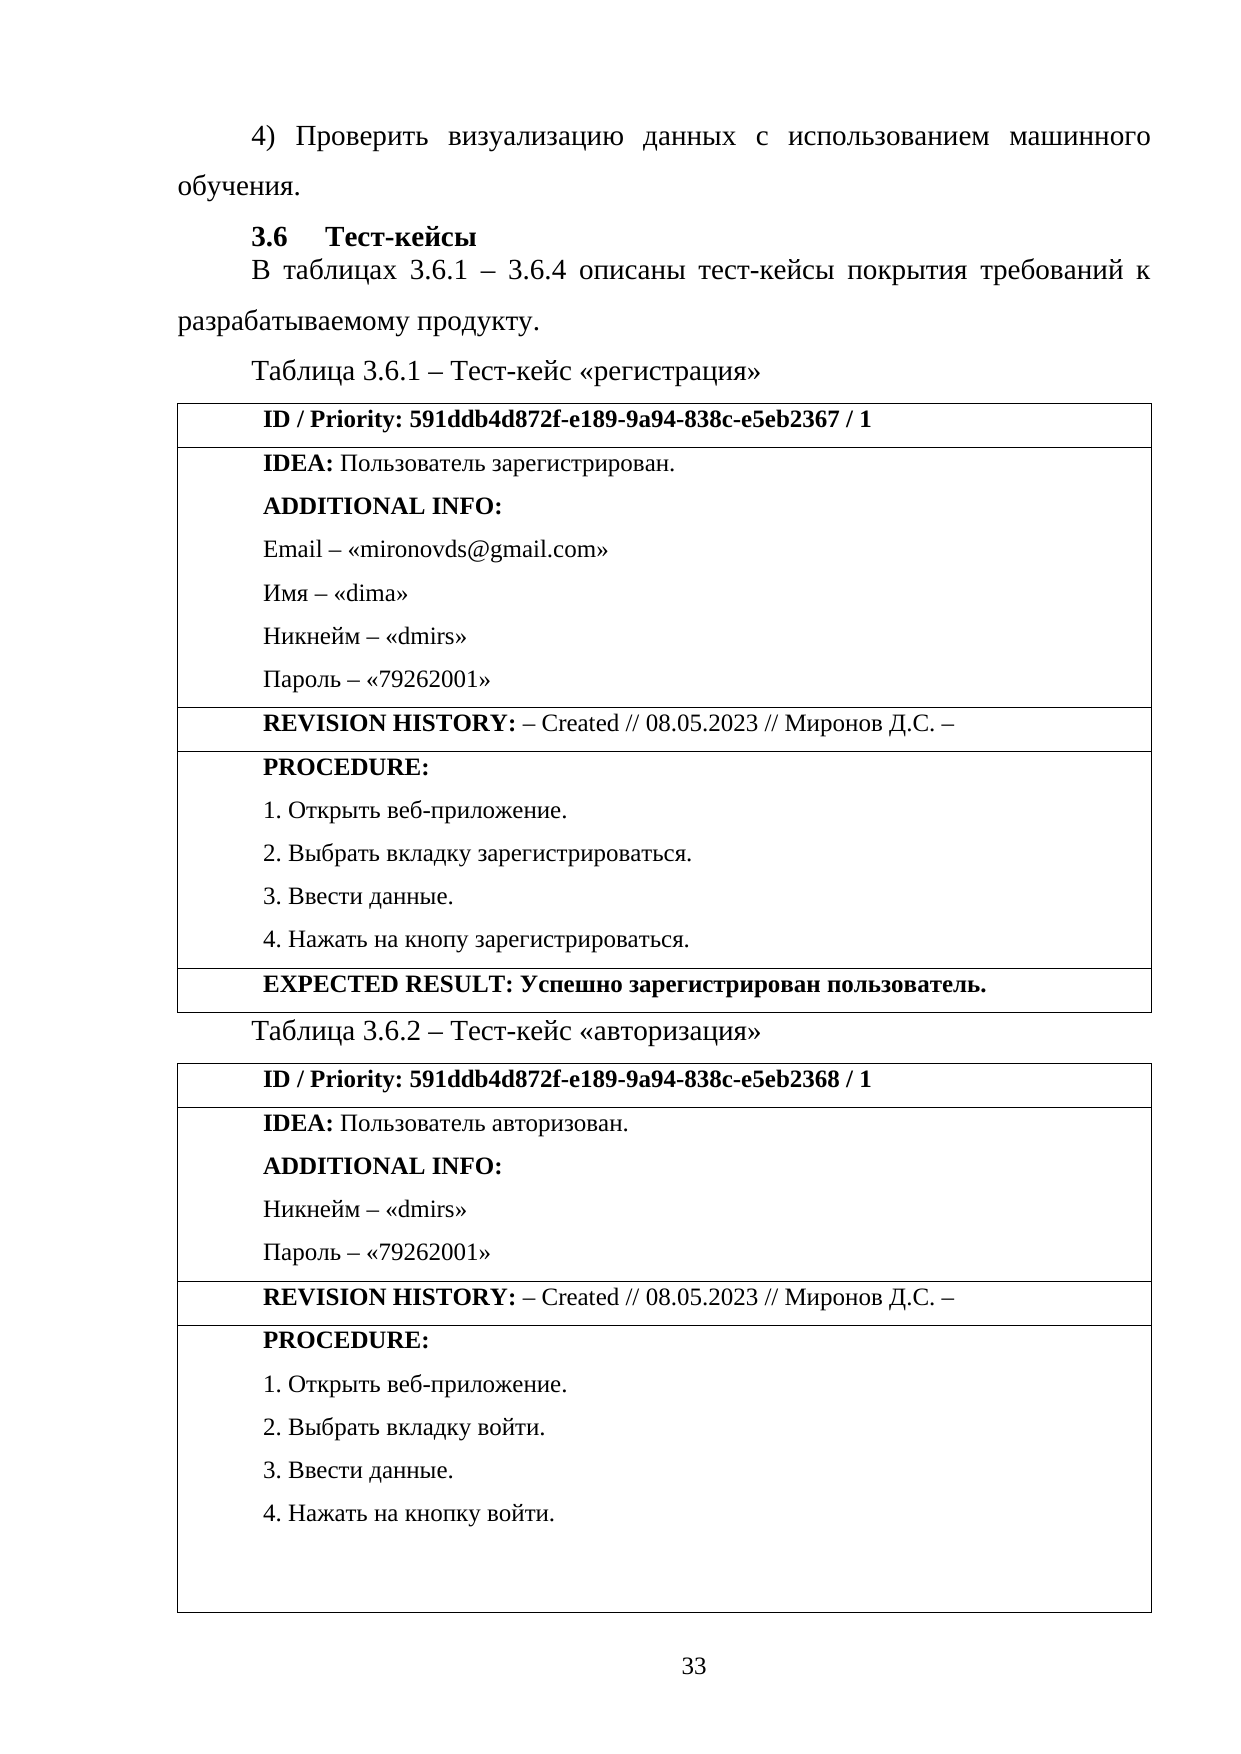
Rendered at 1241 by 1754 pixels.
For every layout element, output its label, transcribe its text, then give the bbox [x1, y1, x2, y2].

table_cell REVISION HISTORY: – Created // 08.05.2023 // Миронов Д.С. – [178, 1282, 1151, 1324]
table_header ID / Priority: 591ddb4d872f-e189-9a94-838c-e5eb2368 / 1 [178, 1064, 1151, 1107]
table_cell EXPECTED RESULT: Успешно зарегистрирован пользователь. [178, 969, 1151, 1012]
table_header ID / Priority: 591ddb4d872f-e189-9a94-838c-e5eb2367 / 1 [178, 404, 1151, 447]
text Таблица 3.6.2 – Тест-кейс «авторизация» [177, 1013, 1152, 1046]
table_cell IDEA: Пользователь зарегистрирован. ADDITIONAL INFO: Email – «mironovds@gmail.com» Имя – «dima» Никнейм – «dmirs» Пароль – «79262001» [178, 448, 1151, 707]
table_cell IDEA: Пользователь авторизован. ADDITIONAL INFO: Никнейм – «dmirs» Пароль – «79262001» [178, 1108, 1151, 1281]
list Тест-кейсы [177, 219, 1152, 252]
table_cell PROCEDURE: 1. Открыть веб-приложение. 2. Выбрать вкладку войти. 3. Ввести данные. 4. Нажать на кнопку войти. [178, 1326, 1151, 1612]
table_cell REVISION HISTORY: – Created // 08.05.2023 // Миронов Д.С. – [178, 708, 1151, 751]
list Проверить визуализацию данных с использованием машинного обучения. [177, 118, 1152, 202]
text В таблицах 3.6.1 – 3.6.4 описаны тест-кейсы покрытия требований к разрабатываемому продукту. [177, 252, 1152, 336]
table_cell PROCEDURE: 1. Открыть веб-приложение. 2. Выбрать вкладку зарегистрироваться. 3. Ввести данные. 4. Нажать на кнопу зарегистрироваться. [178, 752, 1151, 968]
text Таблица 3.6.1 – Тест-кейс «регистрация» [177, 353, 1152, 386]
